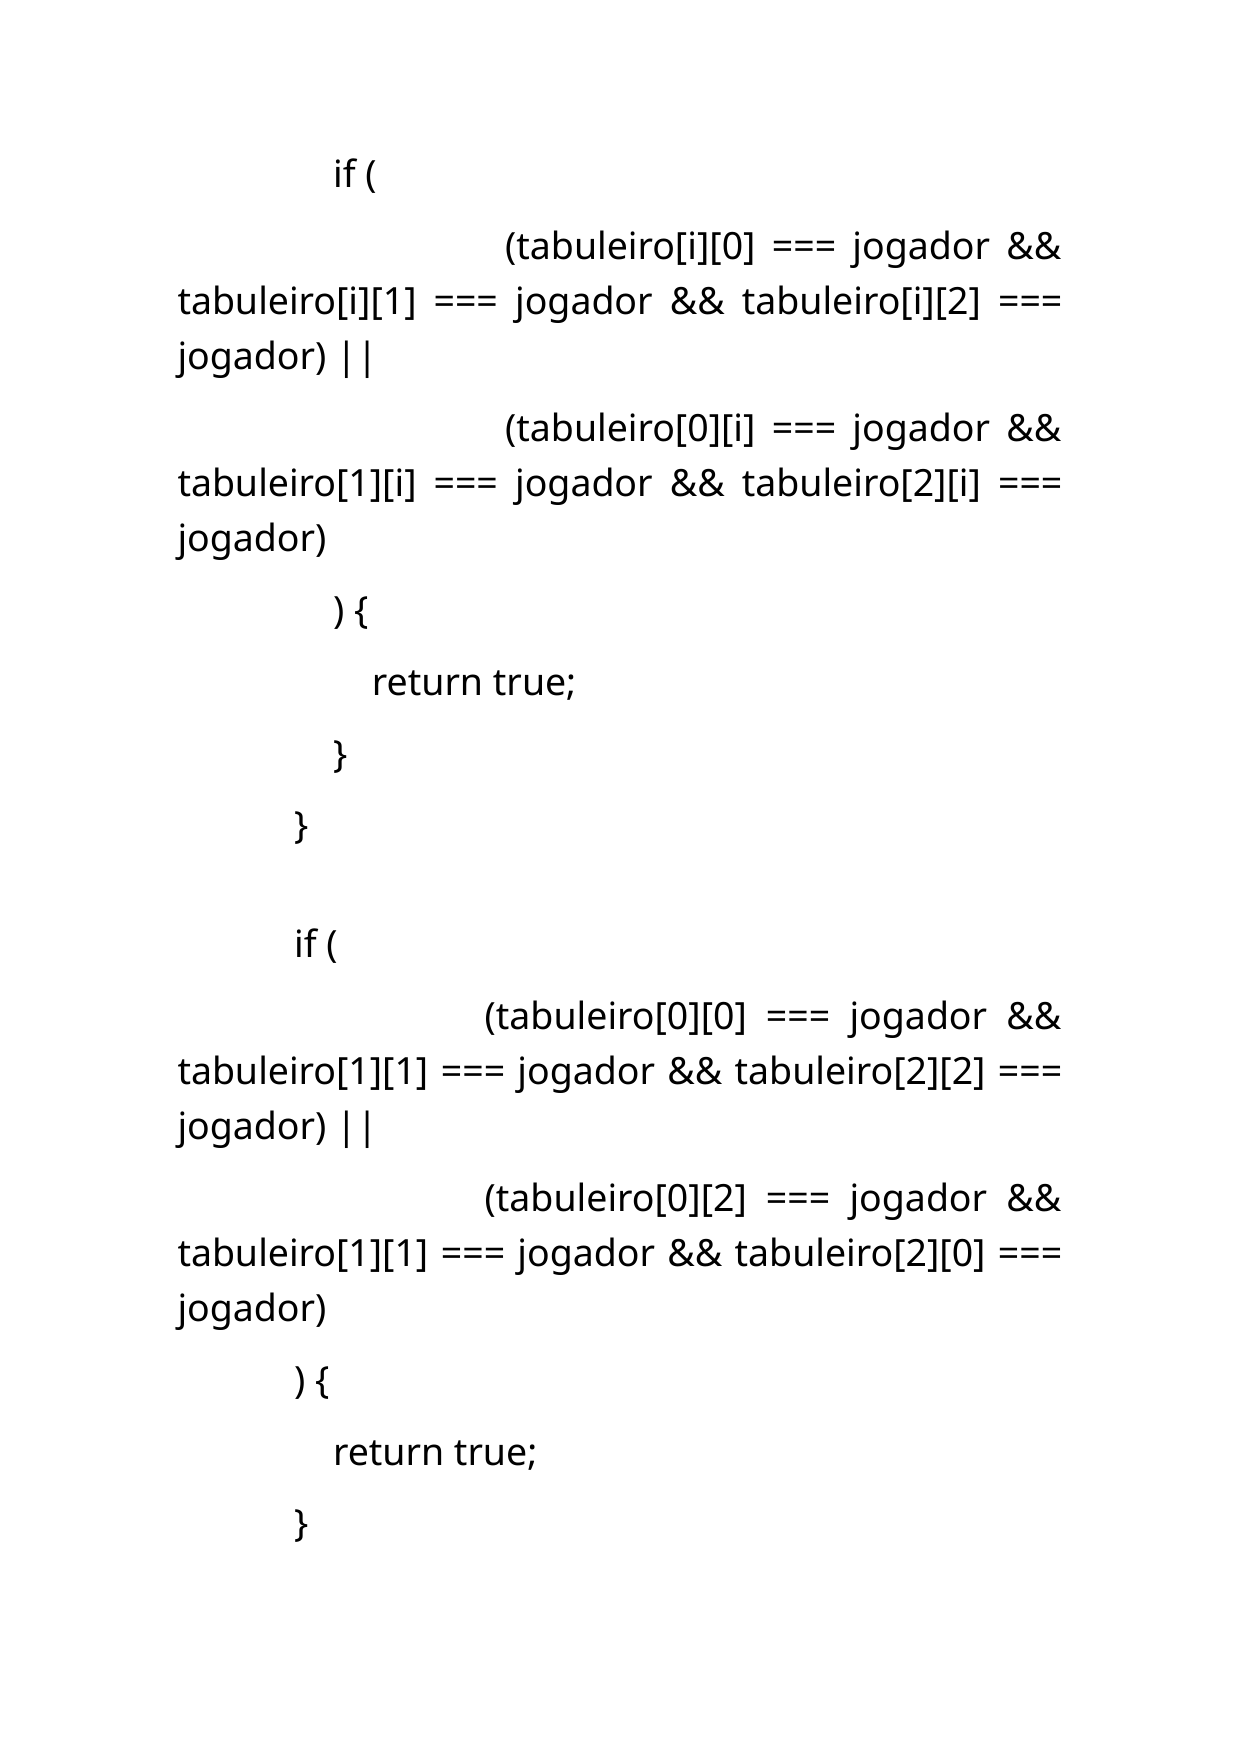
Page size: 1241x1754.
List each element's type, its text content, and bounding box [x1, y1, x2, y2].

text } [177, 799, 1063, 850]
text (tabuleiro[0][0] === jogador && tabuleiro[1][1] === jogador && tabuleiro[2][2] === jogador) || [177, 989, 1063, 1150]
text ) { [177, 583, 1063, 634]
text return true; [177, 1425, 1063, 1476]
text } [177, 1497, 1063, 1548]
text (tabuleiro[0][2] === jogador && tabuleiro[1][1] === jogador && tabuleiro[2][0] === jogador) [177, 1171, 1063, 1332]
text ) { [177, 1353, 1063, 1404]
text (tabuleiro[i][0] === jogador && tabuleiro[i][1] === jogador && tabuleiro[i][2] === jogador) || [177, 219, 1063, 381]
text return true; [177, 655, 1063, 706]
text } [177, 727, 1063, 778]
text if ( [177, 917, 1063, 968]
text (tabuleiro[0][i] === jogador && tabuleiro[1][i] === jogador && tabuleiro[2][i] === jogador) [177, 401, 1063, 563]
text if ( [177, 148, 1063, 199]
